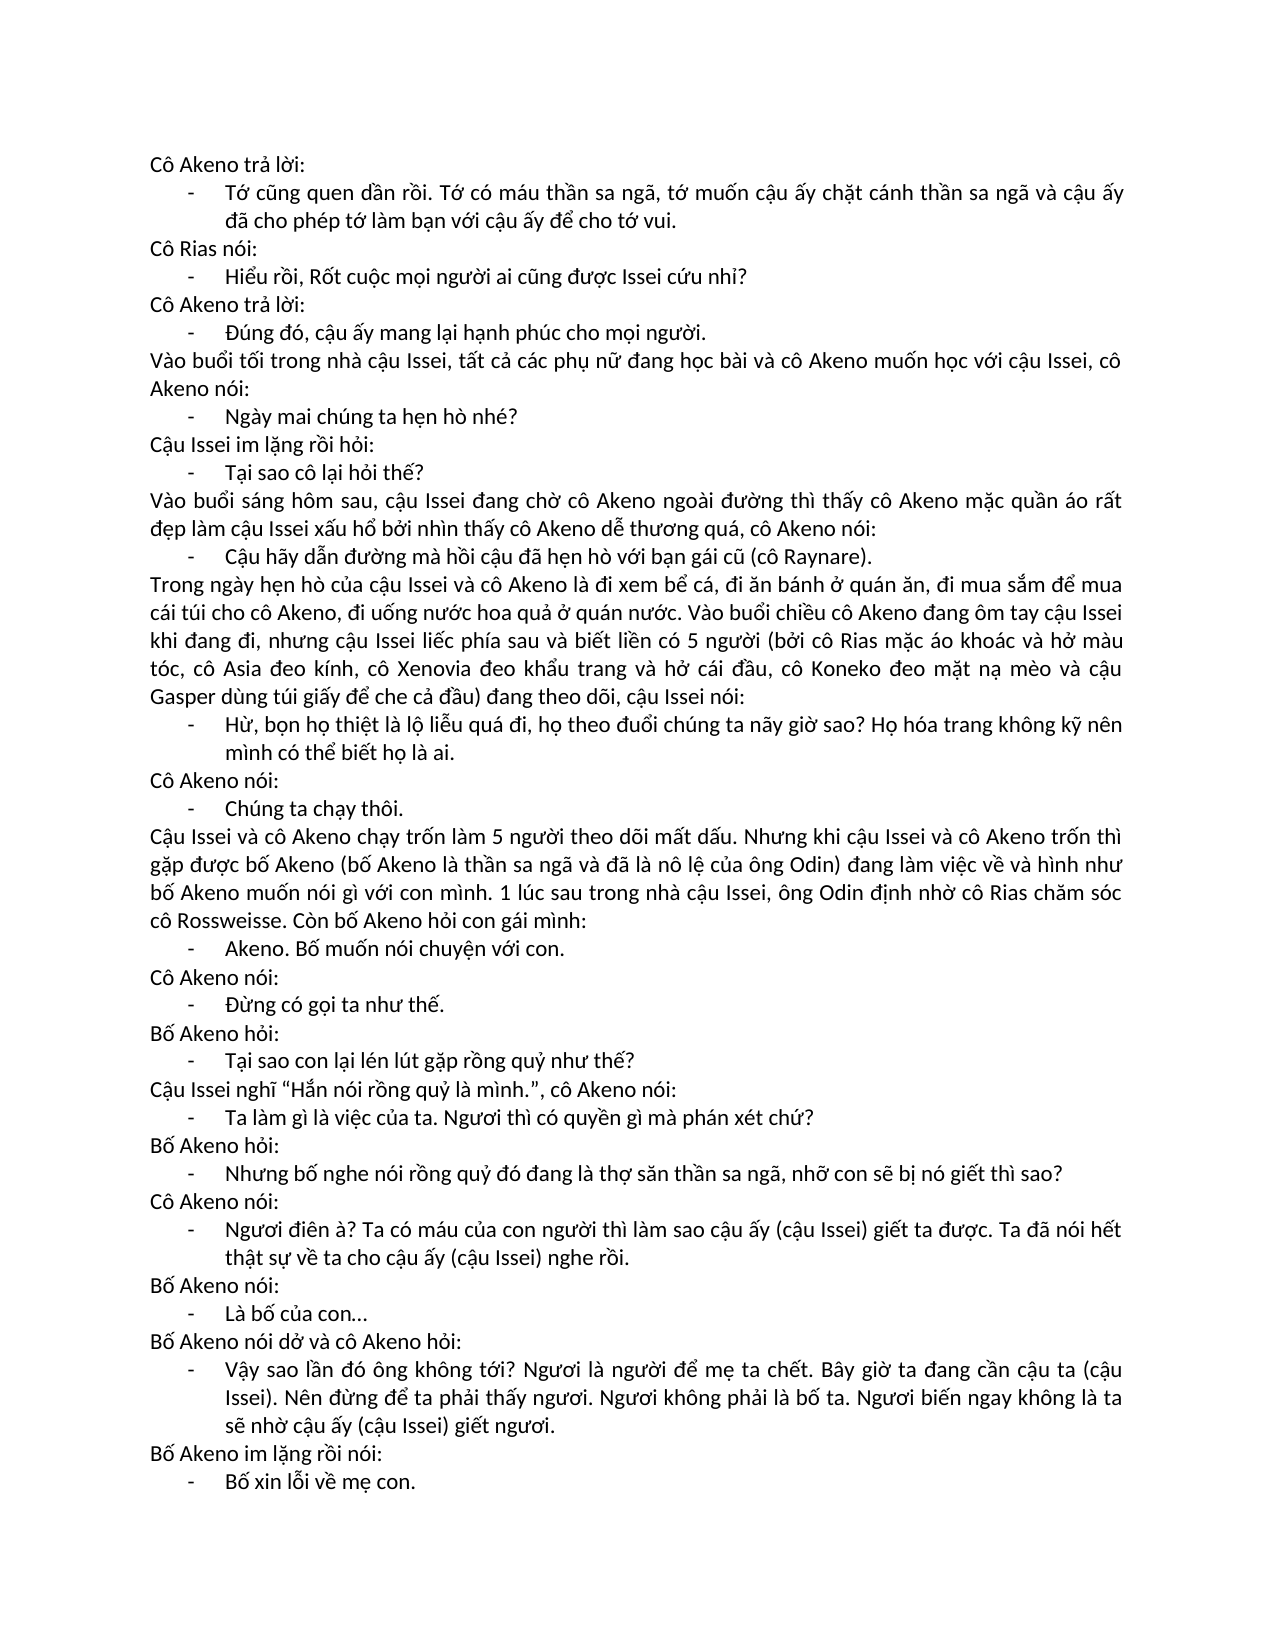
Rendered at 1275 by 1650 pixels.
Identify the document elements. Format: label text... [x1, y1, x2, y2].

list Ngày mai chúng ta hẹn hò nhé? [187, 402, 1125, 430]
text Vào buổi sáng hôm sau, cậu Issei đang chờ cô Akeno ngoài đường thì thấy cô Akeno mặc quần áo rất đẹp làm cậu Issei xấu hổ bởi nhìn thấy cô Akeno dễ thương quá, cô Akeno nói: [150, 486, 1125, 542]
text Cậu Issei im lặng rồi hỏi: [150, 430, 1125, 458]
text Cô Rias nói: [150, 234, 1125, 262]
list Là bố của con… [187, 1299, 1125, 1327]
text Bố Akeno nói: [150, 1271, 1125, 1299]
list Cậu hãy dẫn đường mà hồi cậu đã hẹn hò với bạn gái cũ (cô Raynare). [187, 542, 1125, 570]
text Cô Akeno trả lời: [150, 290, 1125, 318]
list Đúng đó, cậu ấy mang lại hạnh phúc cho mọi người. [187, 318, 1125, 346]
list Vậy sao lần đó ông không tới? Ngươi là người để mẹ ta chết. Bây giờ ta đang cần cậu ta (cậu Issei). Nên đừng để ta phải thấy ngươi. Ngươi không phải là bố ta. Ngươi biến ngay không là ta sẽ nhờ cậu ấy (cậu Issei) giết ngươi. [187, 1355, 1125, 1439]
list Tại sao con lại lén lút gặp rồng quỷ như thế? [187, 1047, 1125, 1075]
list Bố xin lỗi về mẹ con. [187, 1467, 1125, 1495]
list Hiểu rồi, Rốt cuộc mọi người ai cũng được Issei cứu nhỉ? [187, 262, 1125, 290]
list Hừ, bọn họ thiệt là lộ liễu quá đi, họ theo đuổi chúng ta nãy giờ sao? Họ hóa trang không kỹ nên mình có thể biết họ là ai. [187, 710, 1125, 766]
list Tớ cũng quen dần rồi. Tớ có máu thần sa ngã, tớ muốn cậu ấy chặt cánh thần sa ngã và cậu ấy đã cho phép tớ làm bạn với cậu ấy để cho tớ vui. [187, 178, 1125, 234]
list Tại sao cô lại hỏi thế? [187, 458, 1125, 486]
list Akeno. Bố muốn nói chuyện với con. [187, 934, 1125, 963]
text Cô Akeno nói: [150, 963, 1125, 991]
list Ngươi điên à? Ta có máu của con người thì làm sao cậu ấy (cậu Issei) giết ta được. Ta đã nói hết thật sự về ta cho cậu ấy (cậu Issei) nghe rồi. [187, 1215, 1125, 1271]
list Ta làm gì là việc của ta. Ngươi thì có quyền gì mà phán xét chứ? [187, 1103, 1125, 1131]
text Bố Akeno nói dở và cô Akeno hỏi: [150, 1327, 1125, 1355]
text Cô Akeno nói: [150, 766, 1125, 794]
text Bố Akeno im lặng rồi nói: [150, 1439, 1125, 1467]
list Chúng ta chạy thôi. [187, 794, 1125, 822]
text Vào buổi tối trong nhà cậu Issei, tất cả các phụ nữ đang học bài và cô Akeno muốn học với cậu Issei, cô Akeno nói: [150, 346, 1125, 402]
text Cậu Issei và cô Akeno chạy trốn làm 5 người theo dõi mất dấu. Nhưng khi cậu Issei và cô Akeno trốn thì gặp được bố Akeno (bố Akeno là thần sa ngã và đã là nô lệ của ông Odin) đang làm việc về và hình như bố Akeno muốn nói gì với con mình. 1 lúc sau trong nhà cậu Issei, ông Odin định nhờ cô Rias chăm sóc cô Rossweisse. Còn bố Akeno hỏi con gái mình: [150, 822, 1125, 934]
text Bố Akeno hỏi: [150, 1131, 1125, 1159]
list Đừng có gọi ta như thế. [187, 991, 1125, 1019]
text Cô Akeno trả lời: [150, 150, 1125, 178]
list Nhưng bố nghe nói rồng quỷ đó đang là thợ săn thần sa ngã, nhỡ con sẽ bị nó giết thì sao? [187, 1159, 1125, 1187]
text Trong ngày hẹn hò của cậu Issei và cô Akeno là đi xem bể cá, đi ăn bánh ở quán ăn, đi mua sắm để mua cái túi cho cô Akeno, đi uống nước hoa quả ở quán nước. Vào buổi chiều cô Akeno đang ôm tay cậu Issei khi đang đi, nhưng cậu Issei liếc phía sau và biết liền có 5 người (bởi cô Rias mặc áo khoác và hở màu tóc, cô Asia đeo kính, cô Xenovia đeo khẩu trang và hở cái đầu, cô Koneko đeo mặt nạ mèo và cậu Gasper dùng túi giấy để che cả đầu) đang theo dõi, cậu Issei nói: [150, 570, 1125, 710]
text Cậu Issei nghĩ “Hắn nói rồng quỷ là mình.”, cô Akeno nói: [150, 1075, 1125, 1103]
text Bố Akeno hỏi: [150, 1019, 1125, 1047]
text Cô Akeno nói: [150, 1187, 1125, 1215]
